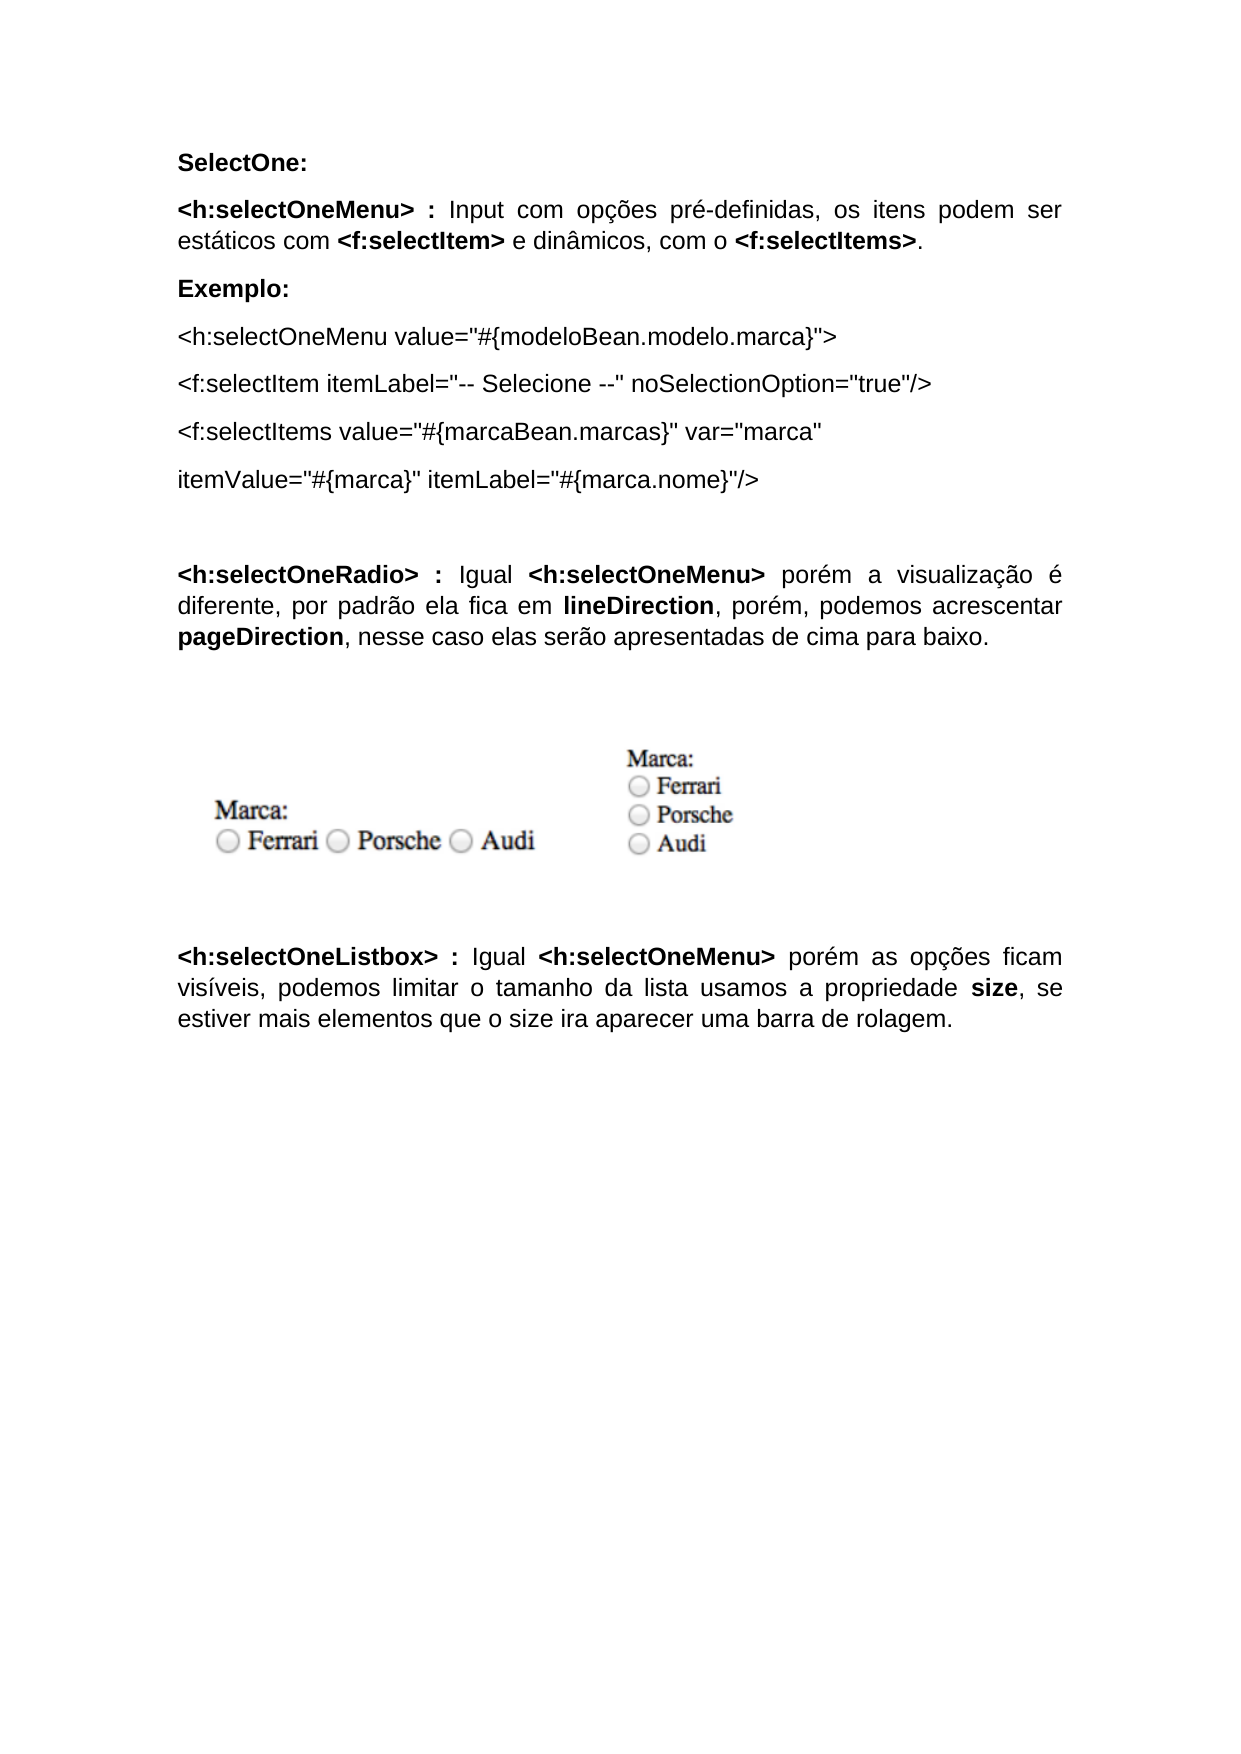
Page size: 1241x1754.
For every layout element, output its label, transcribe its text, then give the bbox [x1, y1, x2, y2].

text <f:selectItem itemLabel="-- Selecione --" noSelectionOption="true"/> [177, 369, 1063, 398]
text <h:selectOneListbox> : Igual <h:selectOneMenu> porém as opções ficam visíveis, podemos limitar o tamanho da lista usamos a propriedade size, se estiver mais elementos que o size ira aparecer uma barra de rolagem. [177, 942, 1063, 1033]
text <f:selectItems value="#{marcaBean.marcas}" var="marca" [177, 417, 1063, 446]
text <h:selectOneRadio> : Igual <h:selectOneMenu> porém a visualização é diferente, por padrão ela fica em lineDirection, porém, podemos acrescentar pageDirection, nesse caso elas serão apresentadas de cima para baixo. [177, 560, 1063, 651]
text itemValue="#{marca}" itemLabel="#{marca.nome}"/> [177, 465, 1063, 494]
picture [177, 717, 746, 876]
text <h:selectOneMenu value="#{modeloBean.modelo.marca}"> [177, 322, 1063, 351]
text <h:selectOneMenu> : Input com opções pré-definidas, os itens podem ser estáticos com <f:selectItem> e dinâmicos, com o <f:selectItems>. [177, 195, 1063, 255]
text Exemplo: [177, 274, 1063, 303]
text SelectOne: [177, 148, 1063, 176]
